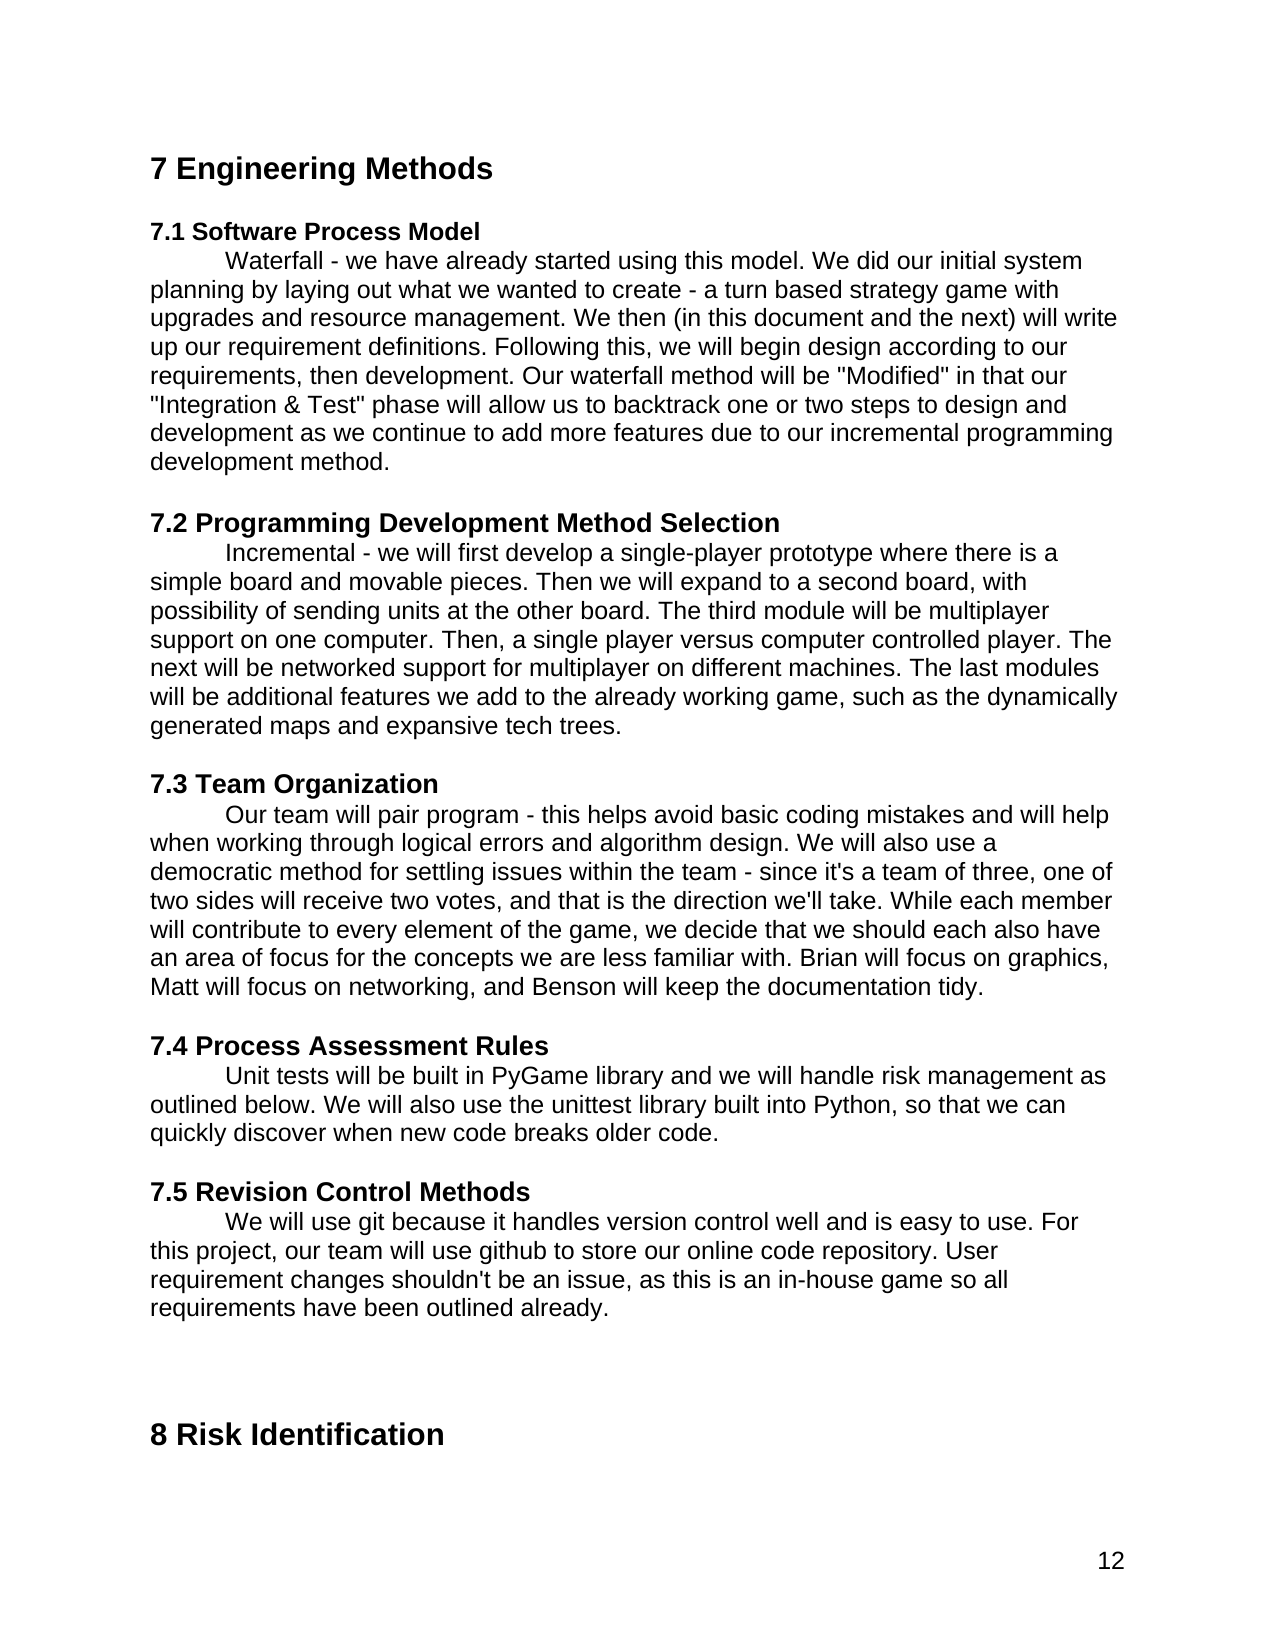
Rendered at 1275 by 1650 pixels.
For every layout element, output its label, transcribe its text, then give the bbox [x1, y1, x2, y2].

text 7.2 Programming Development Method Selection [150, 507, 1125, 538]
text 7 Engineering Methods [150, 150, 1125, 186]
text Waterfall - we have already started using this model. We did our initial system planning by laying out what we wanted to create - a turn based strategy game with upgrades and resource management. We then (in this document and the next) will write up our requirement definitions. Following this, we will begin design according to our requirements, then development. Our waterfall method will be "Modified" in that our "Integration & Test" phase will allow us to backtrack one or two steps to design and development as we continue to add more features due to our incremental programming development method. [150, 246, 1125, 476]
text Our team will pair program - this helps avoid basic coding mistakes and will help when working through logical errors and algorithm design. We will also use a democratic method for settling issues within the team - since it's a team of three, one of two sides will receive two votes, and that is the direction we'll take. While each member will contribute to every element of the game, we decide that we should each also have an area of focus for the concepts we are less familiar with. Brian will focus on graphics, Matt will focus on networking, and Benson will keep the documentation tidy. [150, 800, 1125, 1001]
text 7.1 Software Process Model [150, 217, 1125, 246]
text Unit tests will be built in PyGame library and we will handle risk management as outlined below. We will also use the unittest library built into Python, so that we can quickly discover when new code breaks older code. [150, 1061, 1125, 1147]
text We will use git because it handles version control well and is easy to use. For this project, our team will use github to store our online code repository. User requirement changes shouldn't be an issue, as this is an in-house game so all requirements have been outlined already. [150, 1207, 1125, 1322]
text 7.3 Team Organization [150, 768, 1125, 800]
text 8 Risk Identification [150, 1416, 1125, 1452]
text 7.5 Revision Control Methods [150, 1176, 1125, 1207]
text 7.4 Process Assessment Rules [150, 1030, 1125, 1061]
text Incremental - we will first develop a single-player prototype where there is a simple board and movable pieces. Then we will expand to a second board, with possibility of sending units at the other board. The third module will be multiplayer support on one computer. Then, a single player versus computer controlled player. The next will be networked support for multiplayer on different machines. The last modules will be additional features we add to the already working game, such as the dynamically generated maps and expansive tech trees. [150, 538, 1125, 740]
